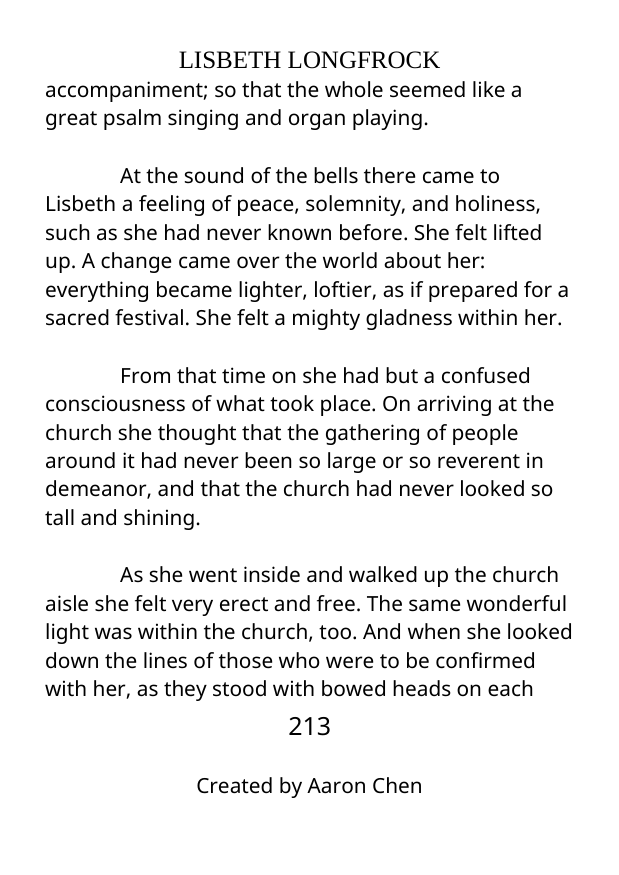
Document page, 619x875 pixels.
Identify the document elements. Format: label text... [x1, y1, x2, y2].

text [45, 561, 574, 703]
text At the sound of the bells there came to Lisbeth a feeling of peace, solemnity, and holiness, such as she had never known before. She felt lifted up. A change came over the world about her: everything became lighter, loftier, as if prepared for a sacred festival. She felt a mighty gladness within her. [45, 161, 574, 332]
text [45, 75, 574, 132]
text From that time on she had but a confused consciousness of what took place. On arriving at the church she thought that the gathering of people around it had never been so large or so reverent in demeanor, and that the church had never looked so tall and shining. [45, 361, 574, 531]
